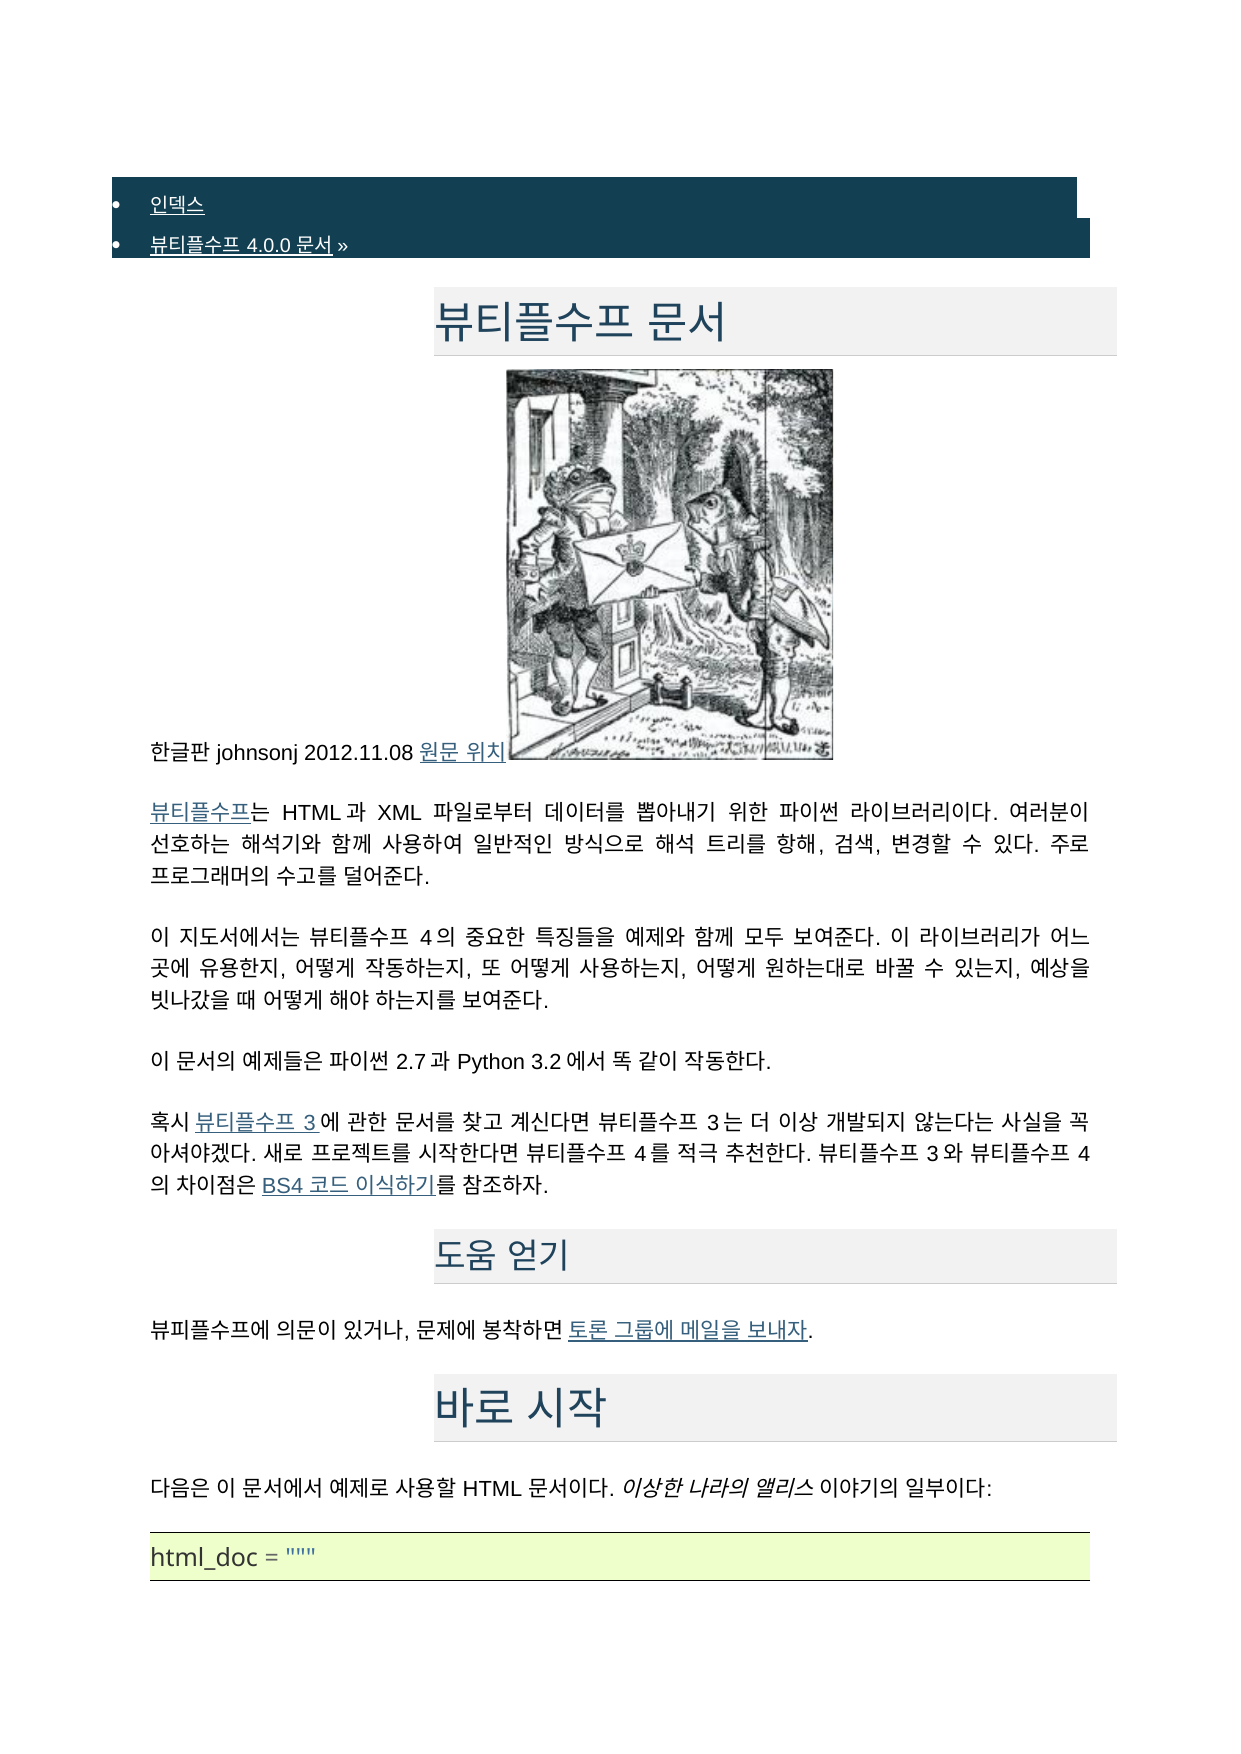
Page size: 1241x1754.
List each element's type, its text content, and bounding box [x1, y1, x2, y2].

text 이 문서의 예제들은 파이썬 2.7과 Python 3.2에서 똑 같이 작동한다. [150, 1044, 1090, 1075]
text 바로 시작 [434, 1374, 1117, 1441]
text 뷰티플수프 문서 [434, 287, 1117, 355]
text 뷰피플수프에 의문이 있거나, 문제에 봉착하면 토론 그룹에 메일을 보내자. [150, 1313, 1090, 1344]
text html_doc = """ [150, 1533, 1090, 1580]
text 이 지도서에서는 뷰티플수프 4의 중요한 특징들을 예제와 함께 모두 보여준다. 이 라이브러리가 어느 곳에 유용한지, 어떻게 작동하는지, 또 어떻게 사용하는지, 어떻게 원하는대로 바꿀 수 있는지, 예상을 빗나갔을 때 어떻게 해야 하는지를 보여준다. [150, 919, 1090, 1014]
list 인덱스 [112, 177, 1077, 218]
picture [506, 369, 834, 760]
text 혹시 뷰티플수프 3에 관한 문서를 찾고 계신다면 뷰티플수프 3는 더 이상 개발되지 않는다는 사실을 꼭 아셔야겠다. 새로 프로젝트를 시작한다면 뷰티플수프 4를 적극 추천한다. 뷰티플수프 3와 뷰티플수프 4의 차이점은 BS4 코드 이식하기를 참조하자. [150, 1104, 1090, 1199]
text 다음은 이 문서에서 예제로 사용할 HTML 문서이다. 이상한 나라의 앨리스 이야기의 일부이다: [150, 1471, 1090, 1503]
text 뷰티플수프는 HTML과 XML 파일로부터 데이터를 뽑아내기 위한 파이썬 라이브러리이다. 여러분이 선호하는 해석기와 함께 사용하여 일반적인 방식으로 해석 트리를 항해, 검색, 변경할 수 있다. 주로 프로그래머의 수고를 덜어준다. [150, 795, 1090, 890]
text 도움 얻기 [434, 1229, 1117, 1283]
list 뷰티플수프 4.0.0 문서 » [112, 218, 1090, 258]
